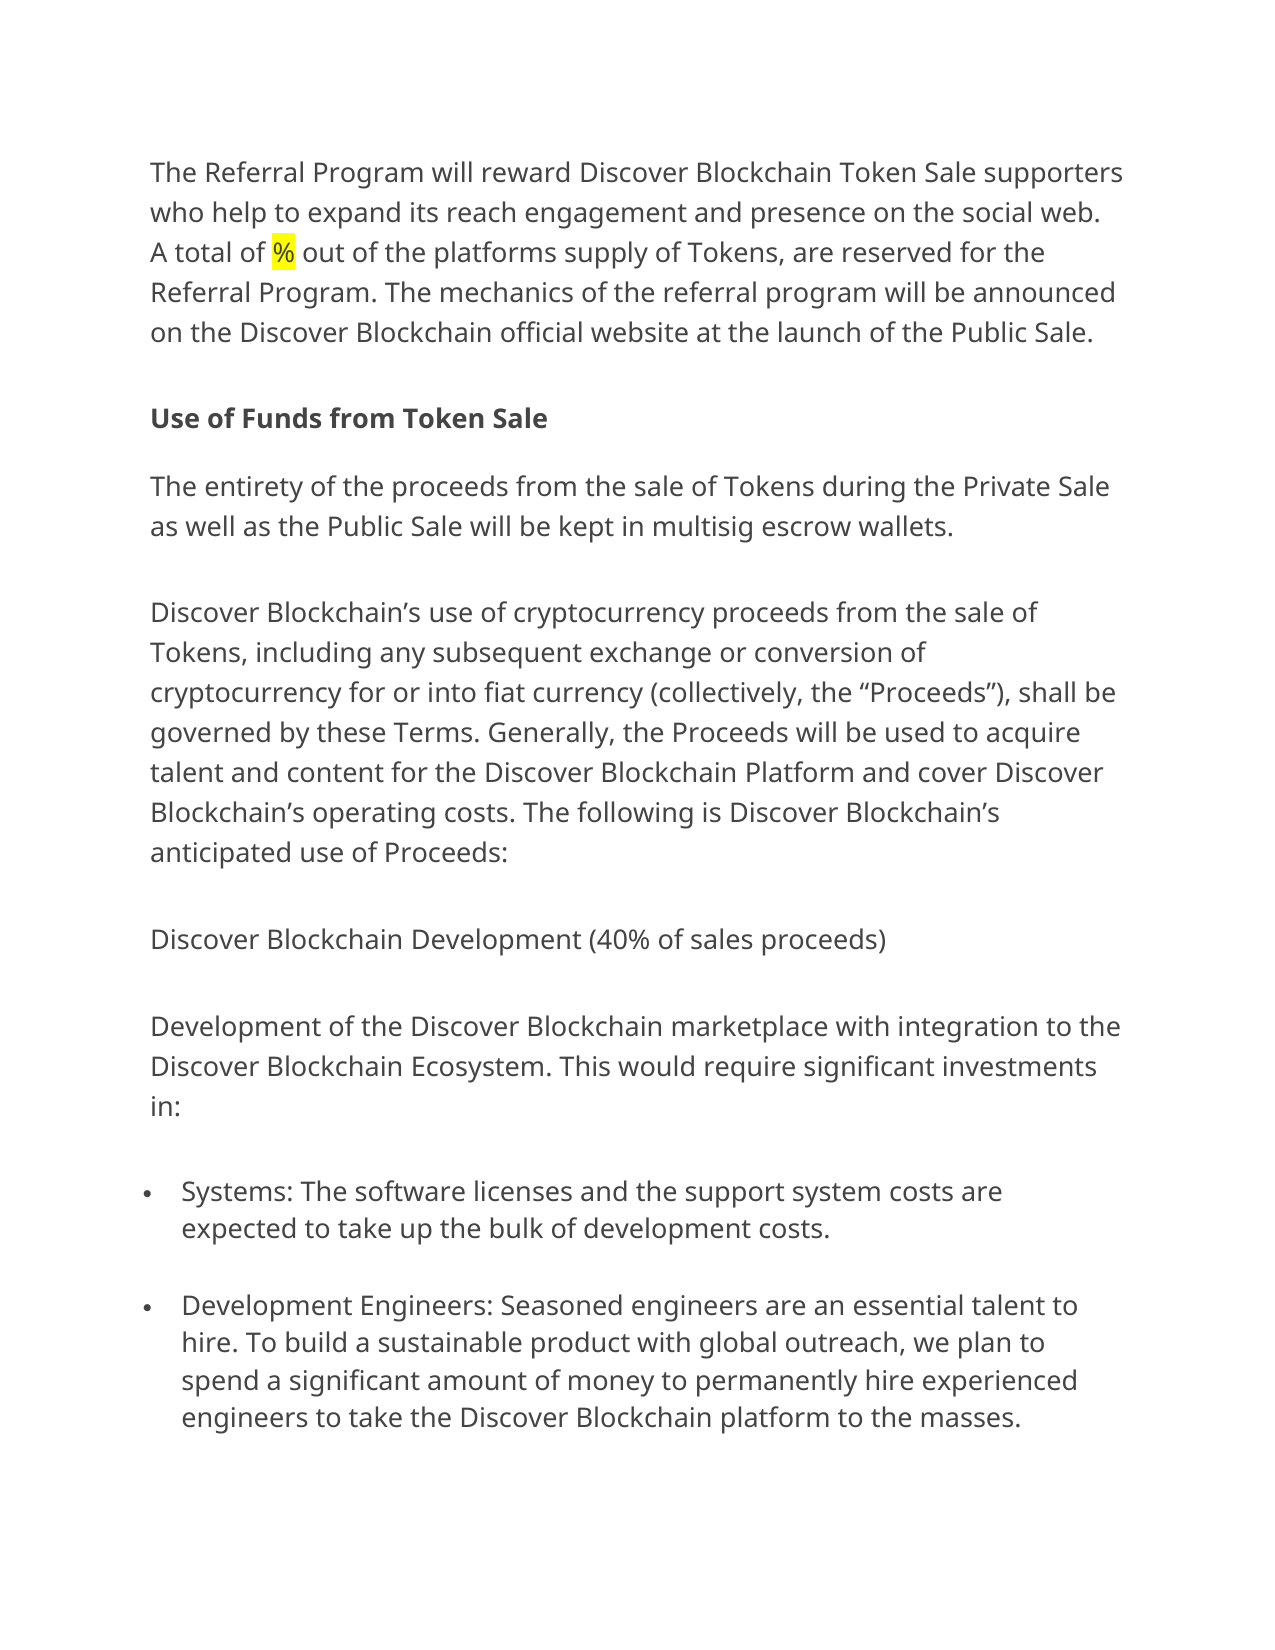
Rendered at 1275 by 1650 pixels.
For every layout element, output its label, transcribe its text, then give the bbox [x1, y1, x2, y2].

text The entirety of the proceeds from the sale of Tokens during the Private Sale as well as the Public Sale will be kept in multisig escrow wallets. [150, 464, 1125, 544]
text Use of Funds from Token Sale [150, 397, 1125, 437]
text The Referral Program will reward Discover Blockchain Token Sale supporters who help to expand its reach engagement and presence on the social web. A total of % out of the platforms supply of Tokens, are reserved for the Referral Program. The mechanics of the referral program will be announced on the Discover Blockchain official website at the launch of the Public Sale. [150, 150, 1125, 350]
list Systems: The software licenses and the support system costs are expected to take up the bulk of development costs. [144, 1171, 1125, 1246]
list Development Engineers: Seasoned engineers are an essential talent to hire. To build a sustainable product with global outreach, we plan to spend a significant amount of money to permanently hire experienced engineers to take the Discover Blockchain platform to the masses. [144, 1286, 1125, 1436]
text Discover Blockchain’s use of cryptocurrency proceeds from the sale of Tokens, including any subsequent exchange or conversion of cryptocurrency for or into fiat currency (collectively, the “Proceeds”), shall be governed by these Terms. Generally, the Proceeds will be used to acquire talent and content for the Discover Blockchain Platform and cover Discover Blockchain’s operating costs. The following is Discover Blockchain’s anticipated use of Proceeds: [150, 591, 1125, 871]
text Development of the Discover Blockchain marketplace with integration to the Discover Blockchain Ecosystem. This would require significant investments in: [150, 1004, 1125, 1124]
text Discover Blockchain Development (40% of sales proceeds) [150, 918, 1125, 958]
